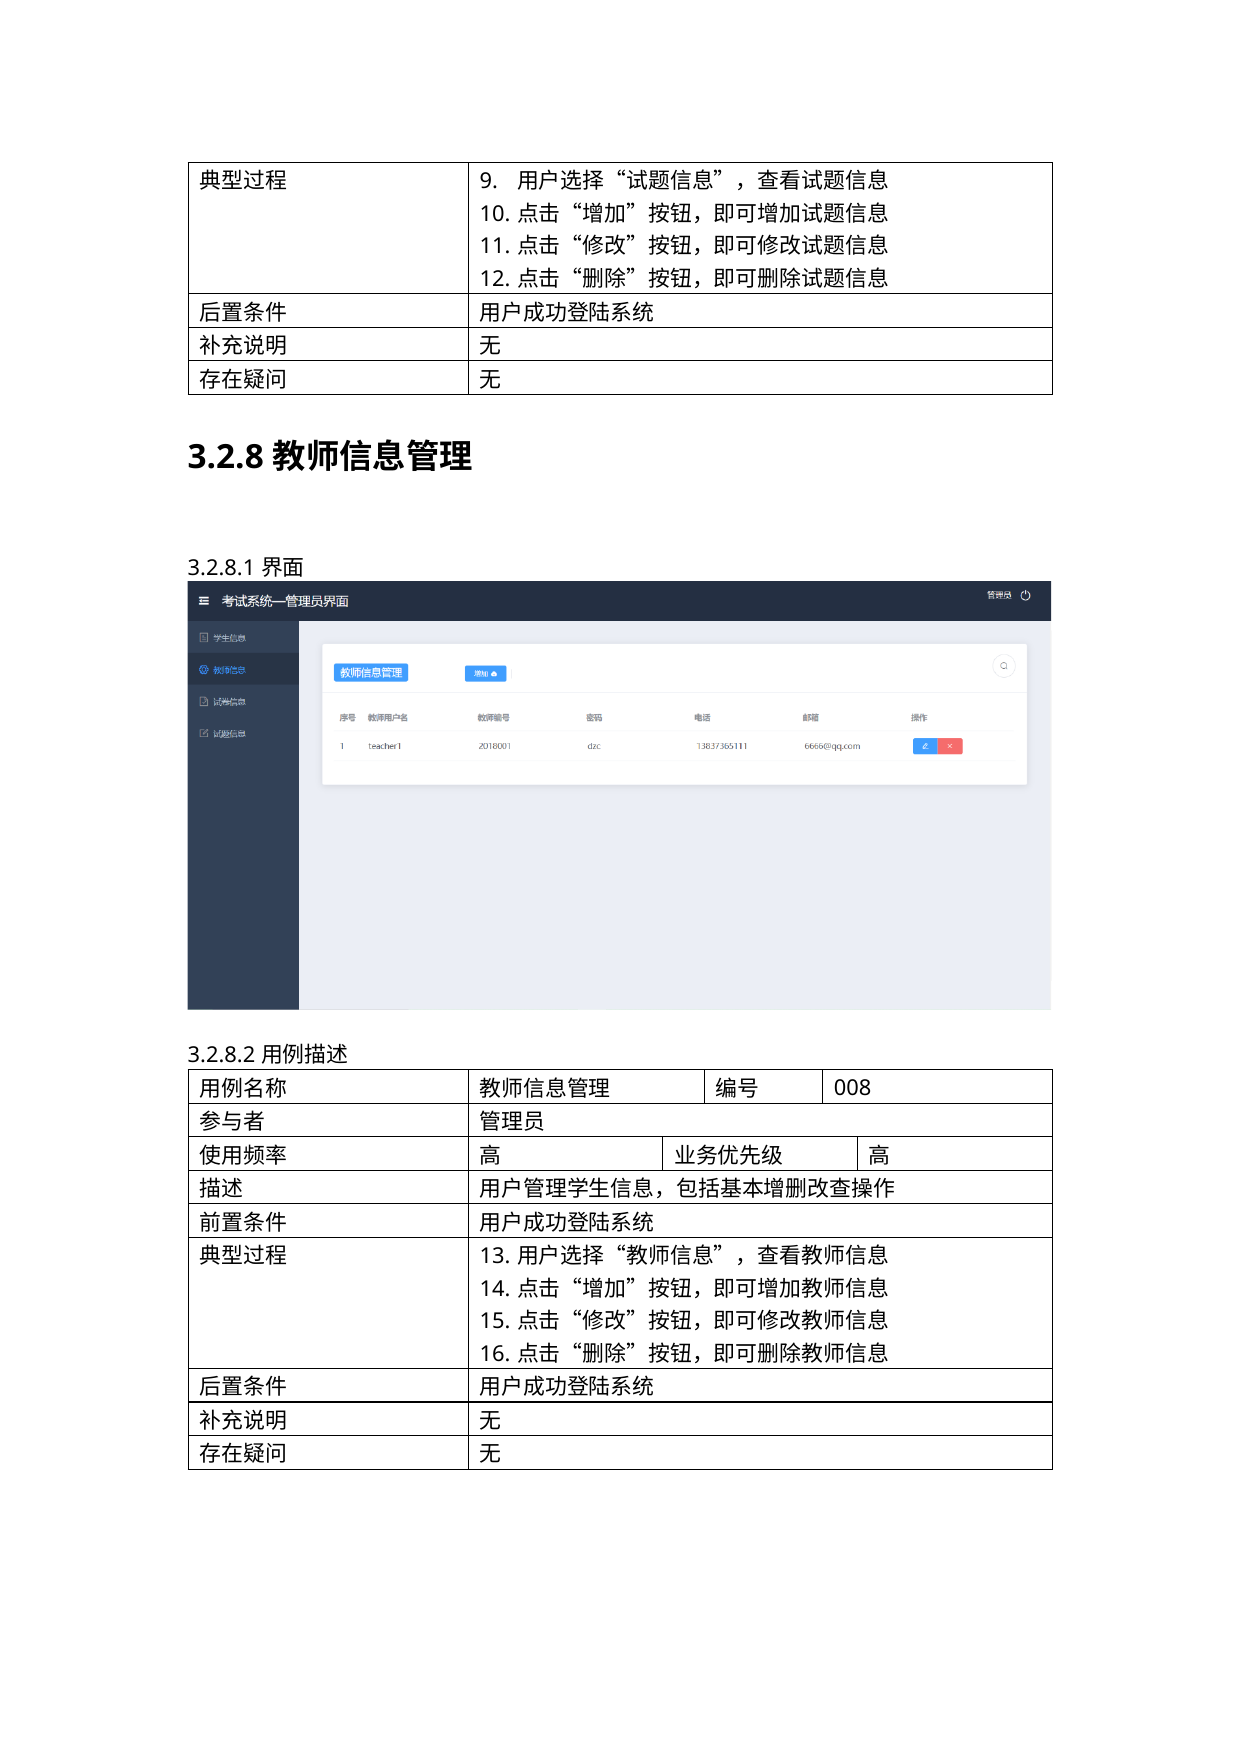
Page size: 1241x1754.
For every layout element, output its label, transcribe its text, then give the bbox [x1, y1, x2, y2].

table_cell 高 [858, 1137, 1052, 1170]
table_cell 存在疑问 [189, 1436, 468, 1468]
table_header 教师信息管理 [469, 1070, 704, 1103]
table_cell 存在疑问 [189, 361, 468, 394]
table_cell 用户管理学生信息，包括基本增删改查操作 [469, 1171, 1052, 1203]
table_header 008 [823, 1070, 1052, 1103]
table_cell 业务优先级 [663, 1137, 857, 1170]
table_cell 后置条件 [189, 294, 468, 327]
table_cell 用户成功登陆系统 [469, 294, 1052, 327]
table_cell 用户成功登陆系统 [469, 1369, 1052, 1401]
table_cell 无 [469, 1403, 1052, 1435]
table_cell 高 [469, 1137, 662, 1170]
table_cell 典型过程 [189, 1238, 468, 1368]
table_cell 后置条件 [189, 1369, 468, 1401]
table_cell 前置条件 [189, 1204, 468, 1237]
text 3.2.8.1 界面 [187, 549, 1053, 582]
table_cell 无 [469, 361, 1052, 394]
table_cell 参与者 [189, 1104, 468, 1136]
table_cell 描述 [189, 1171, 468, 1203]
table_cell 补充说明 [189, 328, 468, 360]
table_cell 无 [469, 1436, 1052, 1468]
table_cell 用户成功登陆系统 [469, 1204, 1052, 1237]
table_cell 补充说明 [189, 1403, 468, 1435]
table_cell 用户选择“教师信息”，查看教师信息 点击“增加”按钮，即可增加教师信息 点击“修改”按钮，即可修改教师信息 点击“删除”按钮，即可删除教师信息 [469, 1238, 1052, 1368]
subtitle 3.2.8 教师信息管理 [187, 422, 1053, 487]
table_cell 典型过程 [189, 163, 468, 293]
table_cell 使用频率 [189, 1137, 468, 1170]
table_cell 无 [469, 328, 1052, 360]
table_header 编号 [705, 1070, 822, 1103]
table_header 用例名称 [189, 1070, 468, 1103]
picture [187, 581, 1052, 1010]
table_cell 管理员 [469, 1104, 1052, 1136]
text 3.2.8.2 用例描述 [187, 1037, 1053, 1069]
table_cell 用户选择“试题信息”，查看试题信息 点击“增加”按钮，即可增加试题信息 点击“修改”按钮，即可修改试题信息 点击“删除”按钮，即可删除试题信息 [469, 163, 1052, 293]
